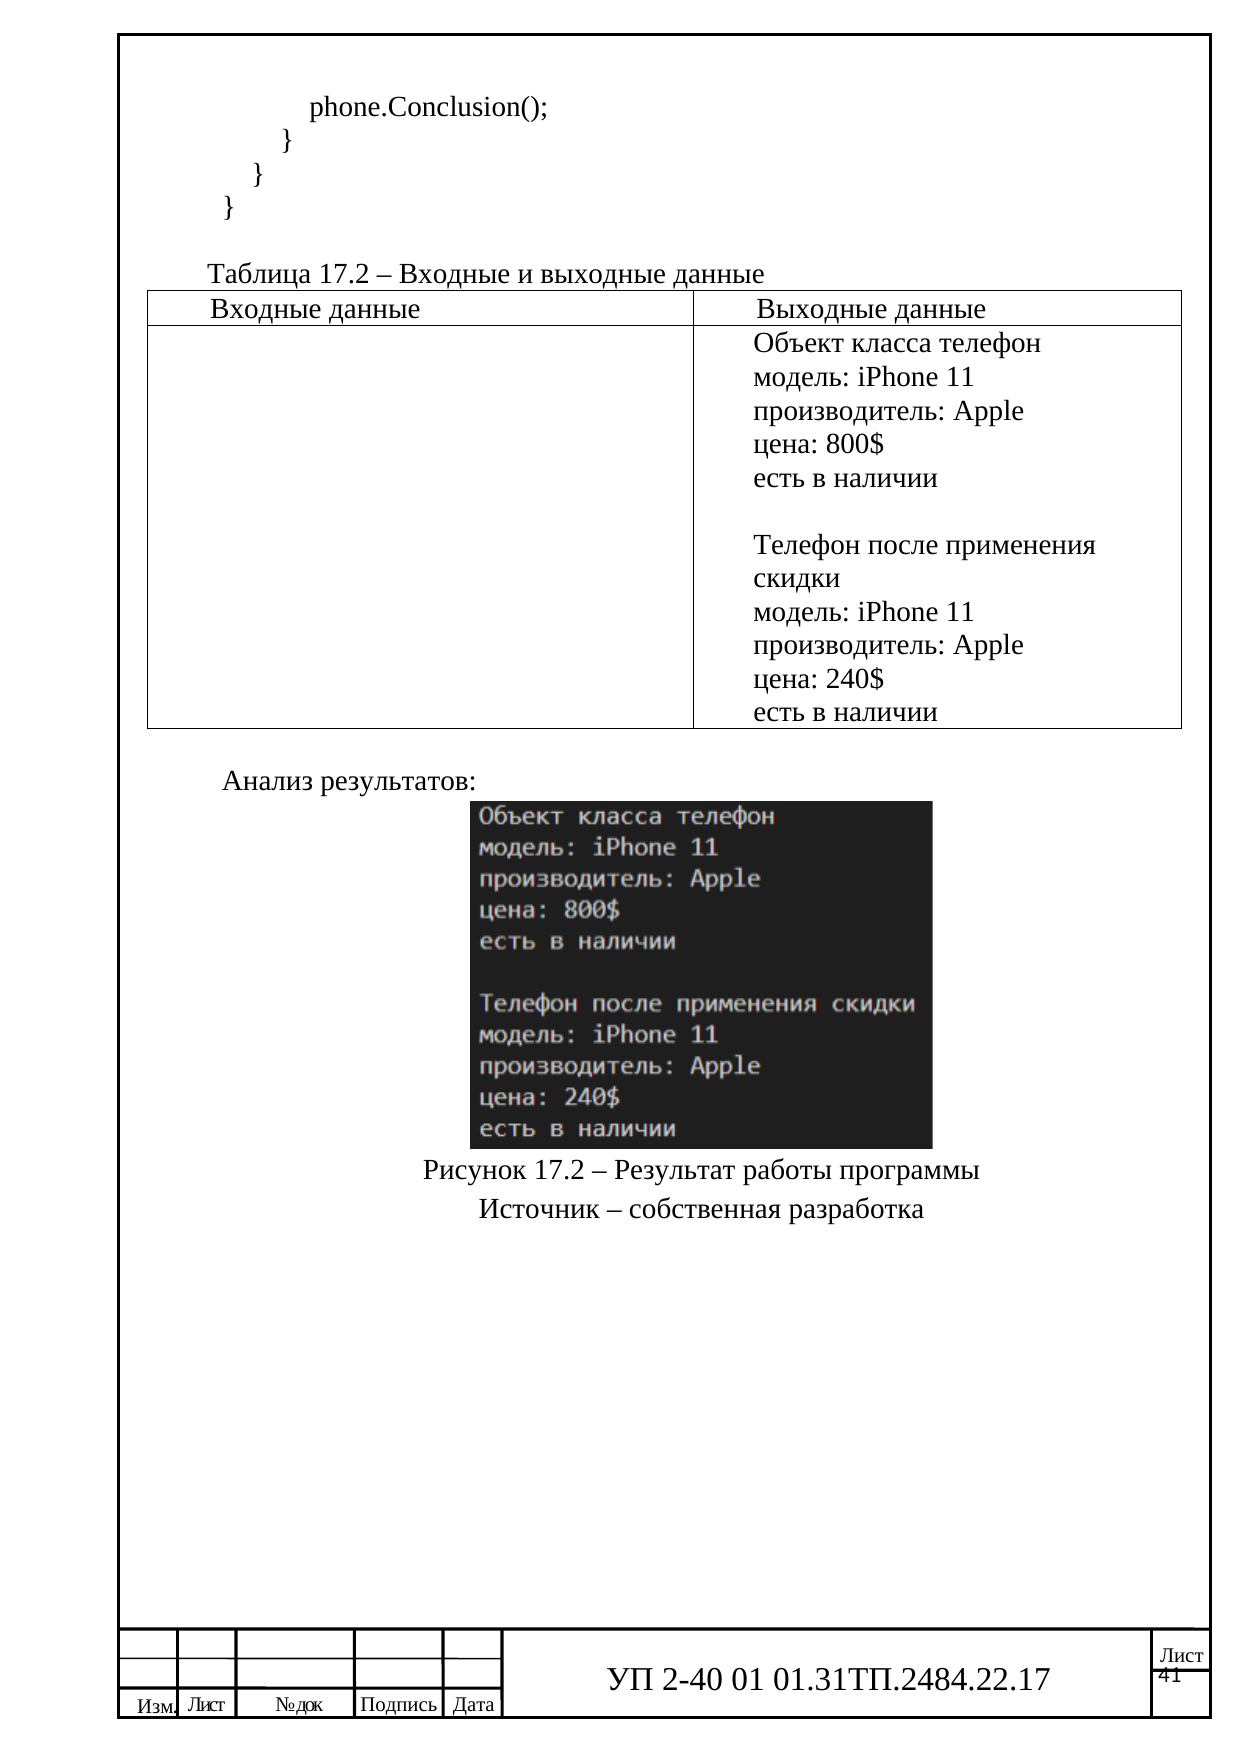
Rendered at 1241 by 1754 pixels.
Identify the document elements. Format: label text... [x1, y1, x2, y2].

picture [470, 801, 933, 1149]
text } [222, 122, 1181, 156]
table_header Входные данные [148, 291, 693, 324]
table_cell [148, 326, 693, 728]
text Источник – собственная разработка [148, 1191, 1181, 1224]
text } [222, 156, 1181, 189]
table_cell Объект класса телефон модель: iPhone 11 производитель: Apple цена: 800$ есть в наличии Телефон после применения скидки модель: iPhone 11 производитель: Apple цена: 240$ есть в наличии [694, 326, 1181, 728]
text Таблица 17.2 – Входные и выходные данные [207, 256, 1181, 290]
table_header Выходные данные [694, 291, 1181, 324]
text } [222, 189, 1181, 223]
text Рисунок 17.2 – Результат работы программы [148, 1152, 1181, 1186]
text phone.Conclusion(); [222, 89, 1181, 122]
text Анализ результатов: [148, 763, 1181, 796]
